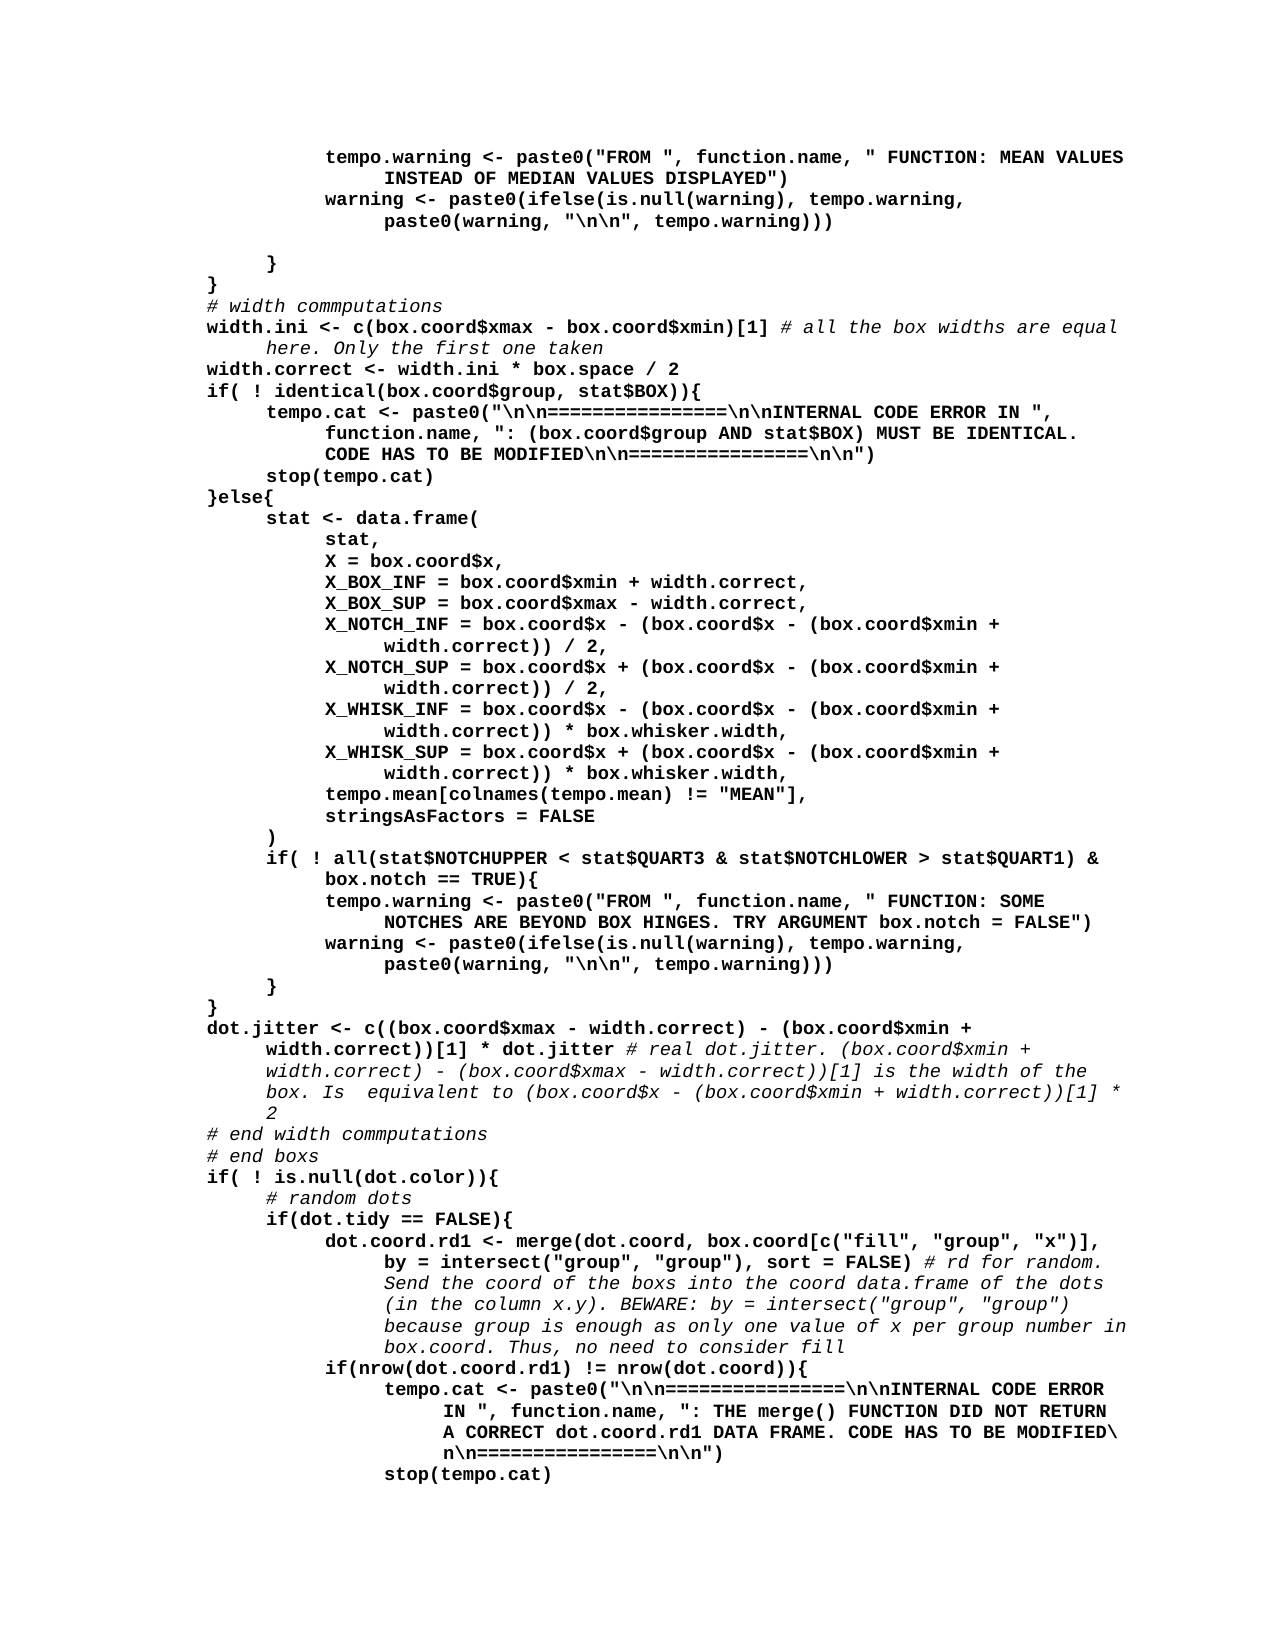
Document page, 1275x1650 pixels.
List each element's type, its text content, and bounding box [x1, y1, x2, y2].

text }else{ [207, 488, 1128, 509]
text ) [266, 828, 1127, 849]
text dot.coord.rd1 <- merge(dot.coord, box.coord[c("fill", "group", "x")], by = intersect("group", "group"), sort = FALSE) # rd for random. Send the coord of the boxs into the coord data.frame of the dots (in the column x.y). BEWARE: by = intersect("group", "group") because group is enough as only one value of x per group number in box.coord. Thus, no need to consider fill [325, 1231, 1127, 1359]
text X_WHISK_SUP = box.coord$x + (box.coord$x - (box.coord$xmin + width.correct)) * box.whisker.width, [325, 743, 1127, 785]
text if( ! identical(box.coord$group, stat$BOX)){ [207, 381, 1128, 403]
text stat, [325, 530, 1127, 551]
text X = box.coord$x, [325, 551, 1127, 573]
text X_BOX_INF = box.coord$xmin + width.correct, [325, 573, 1127, 594]
text # width commputations [207, 296, 1127, 318]
text width.correct <- width.ini * box.space / 2 [207, 360, 1127, 381]
text stop(tempo.cat) [266, 466, 1127, 488]
text if( ! is.null(dot.color)){ [207, 1168, 1127, 1189]
text } [266, 254, 1127, 275]
text warning <- paste0(ifelse(is.null(warning), tempo.warning, paste0(warning, "\n\n", tempo.warning))) [325, 190, 1127, 233]
text X_NOTCH_INF = box.coord$x - (box.coord$x - (box.coord$xmin + width.correct)) / 2, [325, 615, 1127, 658]
text X_BOX_SUP = box.coord$xmax - width.correct, [325, 594, 1127, 615]
text tempo.warning <- paste0("FROM ", function.name, " FUNCTION: SOME NOTCHES ARE BEYOND BOX HINGES. TRY ARGUMENT box.notch = FALSE") [325, 891, 1127, 934]
text if(nrow(dot.coord.rd1) != nrow(dot.coord)){ [325, 1359, 1127, 1380]
text tempo.cat <- paste0("\n\n================\n\nINTERNAL CODE ERROR IN ", function.name, ": (box.coord$group AND stat$BOX) MUST BE IDENTICAL. CODE HAS TO BE MODIFIED\n\n================\n\n") [266, 403, 1127, 466]
text # random dots [266, 1189, 1127, 1210]
text if( ! all(stat$NOTCHUPPER < stat$QUART3 & stat$NOTCHLOWER > stat$QUART1) & box.notch == TRUE){ [266, 849, 1127, 891]
text } [266, 976, 1127, 998]
text } [207, 275, 1127, 296]
text warning <- paste0(ifelse(is.null(warning), tempo.warning, paste0(warning, "\n\n", tempo.warning))) [325, 934, 1127, 976]
text stringsAsFactors = FALSE [325, 806, 1127, 828]
text } [207, 998, 1127, 1019]
text dot.jitter <- c((box.coord$xmax - width.correct) - (box.coord$xmin + width.correct))[1] * dot.jitter # real dot.jitter. (box.coord$xmin + width.correct) - (box.coord$xmax - width.correct))[1] is the width of the box. Is equivalent to (box.coord$x - (box.coord$xmin + width.correct))[1] * 2 [207, 1019, 1127, 1125]
text X_WHISK_INF = box.coord$x - (box.coord$x - (box.coord$xmin + width.correct)) * box.whisker.width, [325, 700, 1127, 743]
text if(dot.tidy == FALSE){ [266, 1210, 1127, 1231]
text X_NOTCH_SUP = box.coord$x + (box.coord$x - (box.coord$xmin + width.correct)) / 2, [325, 658, 1127, 700]
text tempo.cat <- paste0("\n\n================\n\nINTERNAL CODE ERROR IN ", function.name, ": THE merge() FUNCTION DID NOT RETURN A CORRECT dot.coord.rd1 DATA FRAME. CODE HAS TO BE MODIFIED\n\n================\n\n") [384, 1380, 1127, 1465]
text tempo.warning <- paste0("FROM ", function.name, " FUNCTION: MEAN VALUES INSTEAD OF MEDIAN VALUES DISPLAYED") [325, 148, 1127, 190]
text stop(tempo.cat) [384, 1465, 1127, 1486]
text tempo.mean[colnames(tempo.mean) != "MEAN"], [325, 785, 1127, 806]
text width.ini <- c(box.coord$xmax - box.coord$xmin)[1] # all the box widths are equal here. Only the first one taken [207, 318, 1127, 360]
text # end width commputations [207, 1125, 1127, 1146]
text stat <- data.frame( [266, 509, 1127, 530]
text # end boxs [207, 1146, 1127, 1168]
